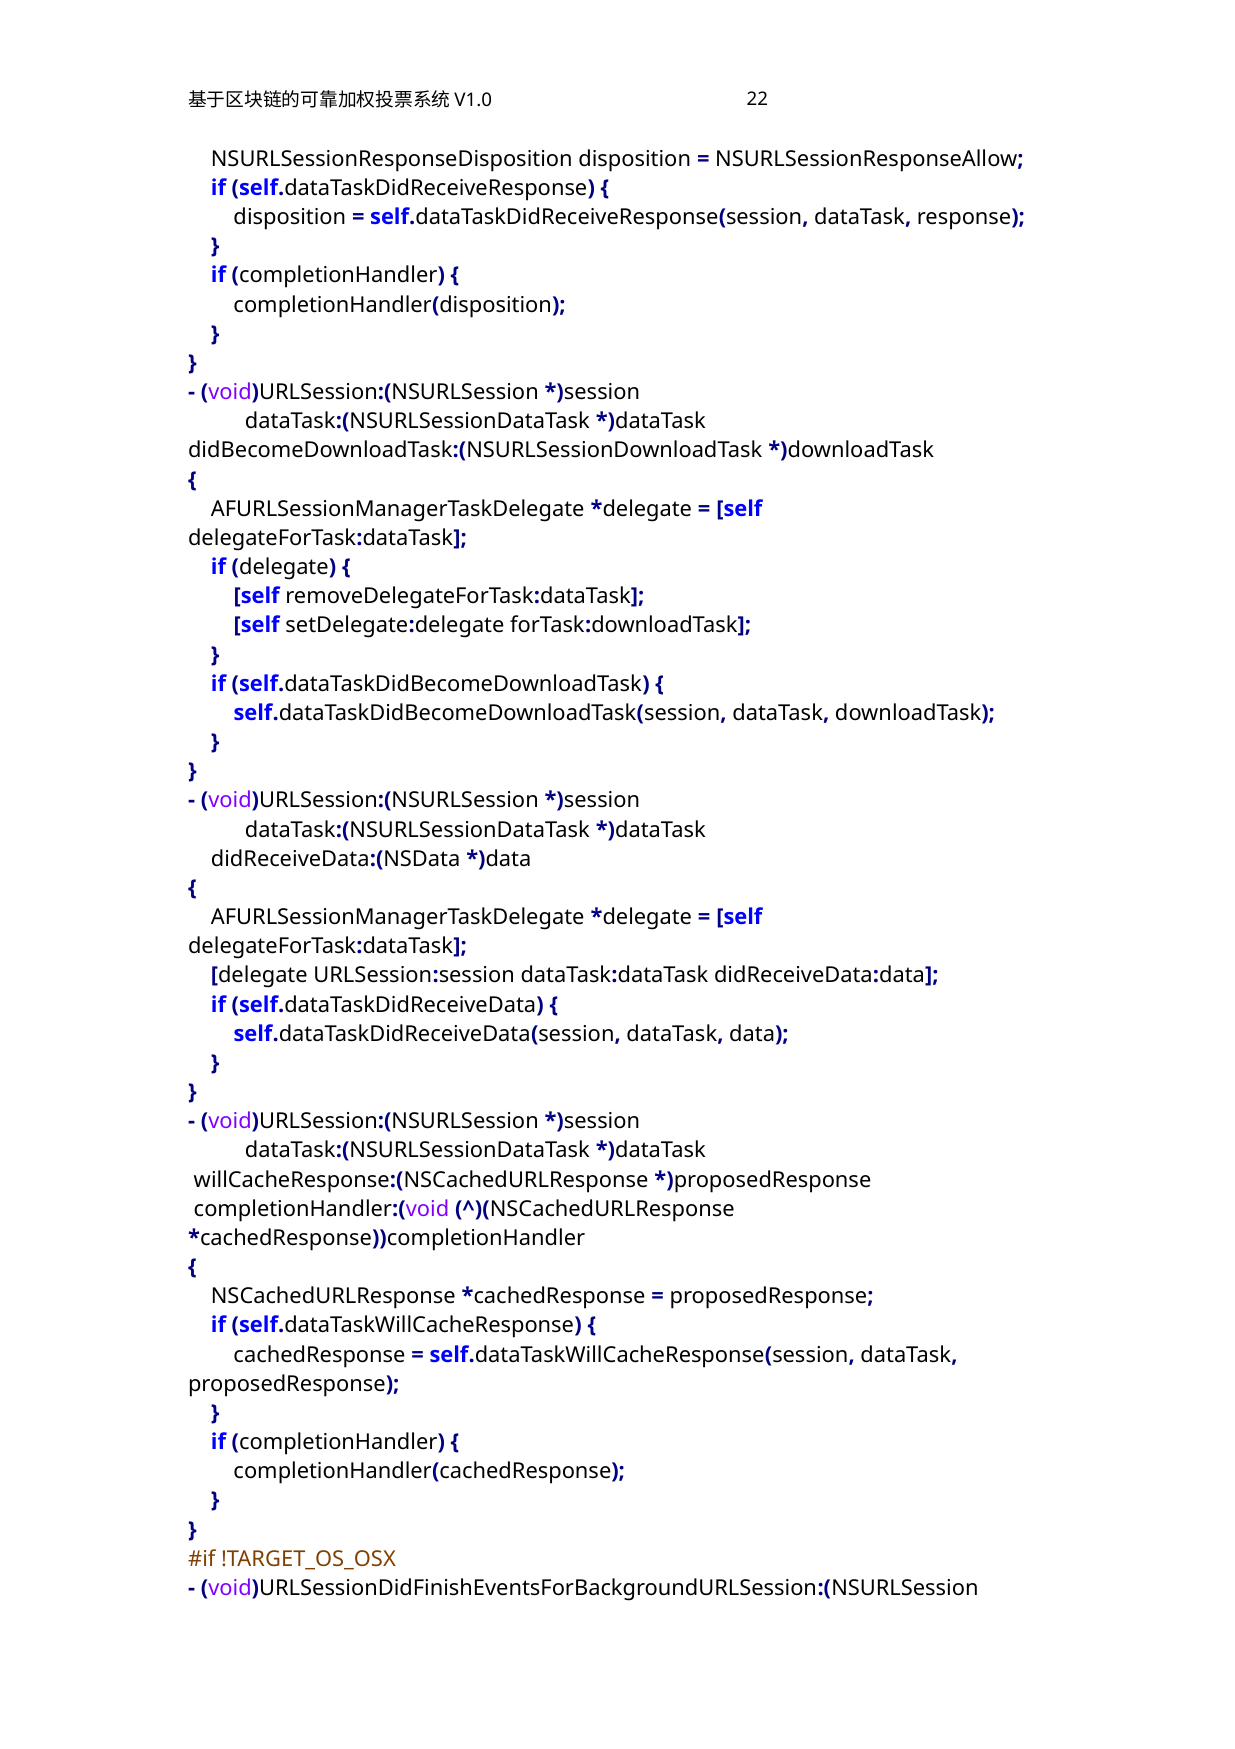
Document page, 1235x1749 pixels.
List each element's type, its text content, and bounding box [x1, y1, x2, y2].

text completionHandler(disposition); [188, 289, 1047, 318]
text [self removeDelegateForTask:dataTask]; [188, 580, 1047, 609]
text if (delegate) { [188, 551, 1047, 580]
text dataTask:(NSURLSessionDataTask *)dataTask [188, 814, 1047, 843]
text } [188, 318, 1047, 347]
text { [188, 464, 1047, 493]
text #if !TARGET_OS_OSX [188, 1543, 1047, 1572]
text if (self.dataTaskWillCacheResponse) { [188, 1309, 1047, 1339]
text } [188, 1047, 1047, 1076]
text } [188, 1484, 1047, 1514]
text } [188, 347, 1047, 376]
text dataTask:(NSURLSessionDataTask *)dataTask [188, 405, 1047, 434]
text } [188, 755, 1047, 784]
text [delegate URLSession:session dataTask:dataTask didReceiveData:data]; [188, 959, 1047, 989]
text didBecomeDownloadTask:(NSURLSessionDownloadTask *)downloadTask [188, 434, 1047, 464]
text willCacheResponse:(NSCachedURLResponse *)proposedResponse [188, 1164, 1047, 1193]
text - (void)URLSession:(NSURLSession *)session [188, 1105, 1047, 1134]
text } [188, 1076, 1047, 1105]
text AFURLSessionManagerTaskDelegate *delegate = [self delegateForTask:dataTask]; [188, 493, 1047, 551]
text cachedResponse = self.dataTaskWillCacheResponse(session, dataTask, proposedResponse); [188, 1339, 1047, 1397]
text disposition = self.dataTaskDidReceiveResponse(session, dataTask, response); [188, 201, 1047, 230]
text completionHandler:(void (^)(NSCachedURLResponse *cachedResponse))completionHandler [188, 1193, 1047, 1251]
text if (completionHandler) { [188, 1426, 1047, 1455]
text } [188, 230, 1047, 259]
text } [188, 639, 1047, 668]
text NSURLSessionResponseDisposition disposition = NSURLSessionResponseAllow; [188, 143, 1047, 172]
text { [188, 1251, 1047, 1280]
text - (void)URLSession:(NSURLSession *)session [188, 376, 1047, 405]
text AFURLSessionManagerTaskDelegate *delegate = [self delegateForTask:dataTask]; [188, 901, 1047, 959]
text completionHandler(cachedResponse); [188, 1455, 1047, 1484]
text self.dataTaskDidBecomeDownloadTask(session, dataTask, downloadTask); [188, 697, 1047, 726]
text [188, 1572, 1047, 1601]
text if (self.dataTaskDidReceiveData) { [188, 989, 1047, 1018]
text if (self.dataTaskDidReceiveResponse) { [188, 172, 1047, 201]
text - (void)URLSession:(NSURLSession *)session [188, 784, 1047, 814]
text } [188, 1514, 1047, 1543]
text didReceiveData:(NSData *)data [188, 843, 1047, 872]
text dataTask:(NSURLSessionDataTask *)dataTask [188, 1134, 1047, 1164]
text } [188, 726, 1047, 755]
text { [188, 872, 1047, 901]
text if (self.dataTaskDidBecomeDownloadTask) { [188, 668, 1047, 697]
text } [188, 1397, 1047, 1426]
text [self setDelegate:delegate forTask:downloadTask]; [188, 609, 1047, 639]
text NSCachedURLResponse *cachedResponse = proposedResponse; [188, 1280, 1047, 1309]
text self.dataTaskDidReceiveData(session, dataTask, data); [188, 1018, 1047, 1047]
text if (completionHandler) { [188, 259, 1047, 289]
